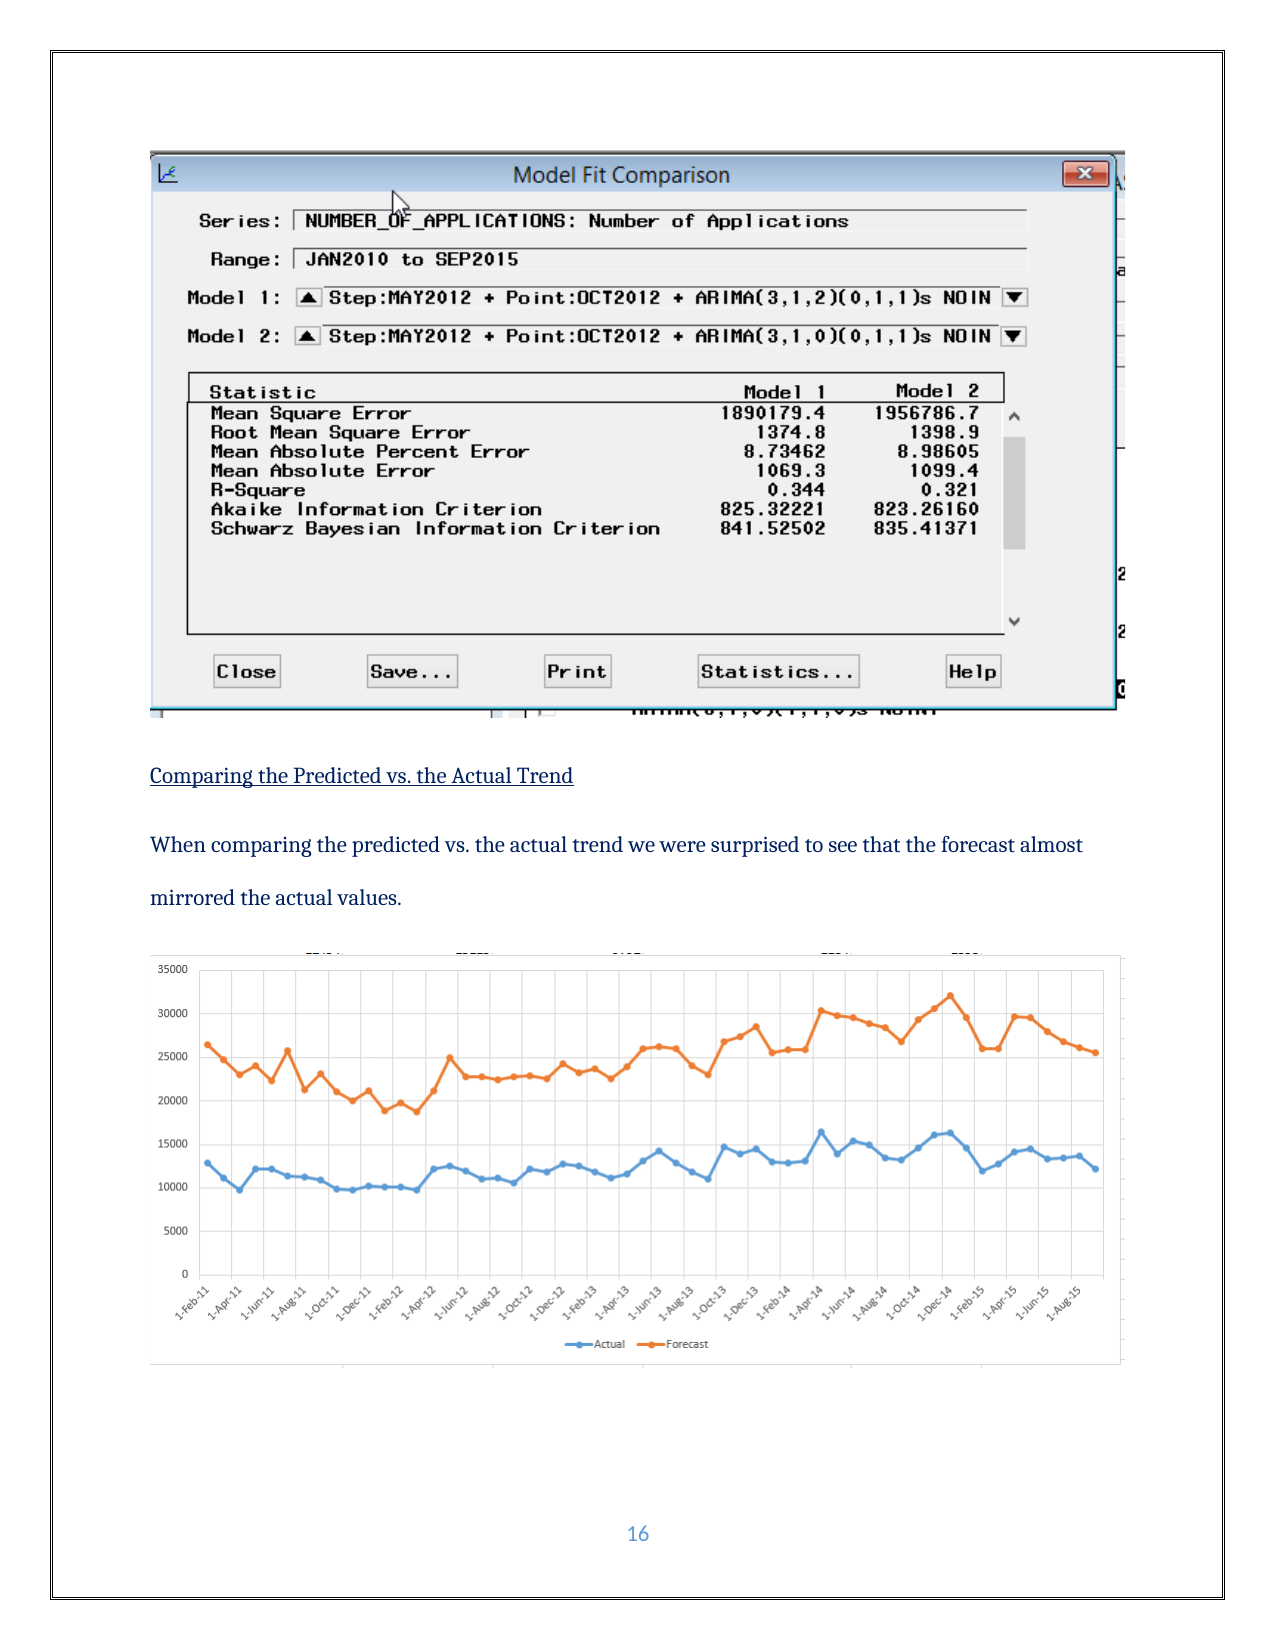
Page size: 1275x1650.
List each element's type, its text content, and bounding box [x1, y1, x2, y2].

text When comparing the predicted vs. the actual trend we were surprised to see that the forecast almost mirrored the actual values. [150, 832, 1125, 911]
picture [150, 953, 1125, 1368]
text Comparing the Predicted vs. the Actual Trend [150, 762, 1125, 789]
picture [150, 150, 1125, 718]
